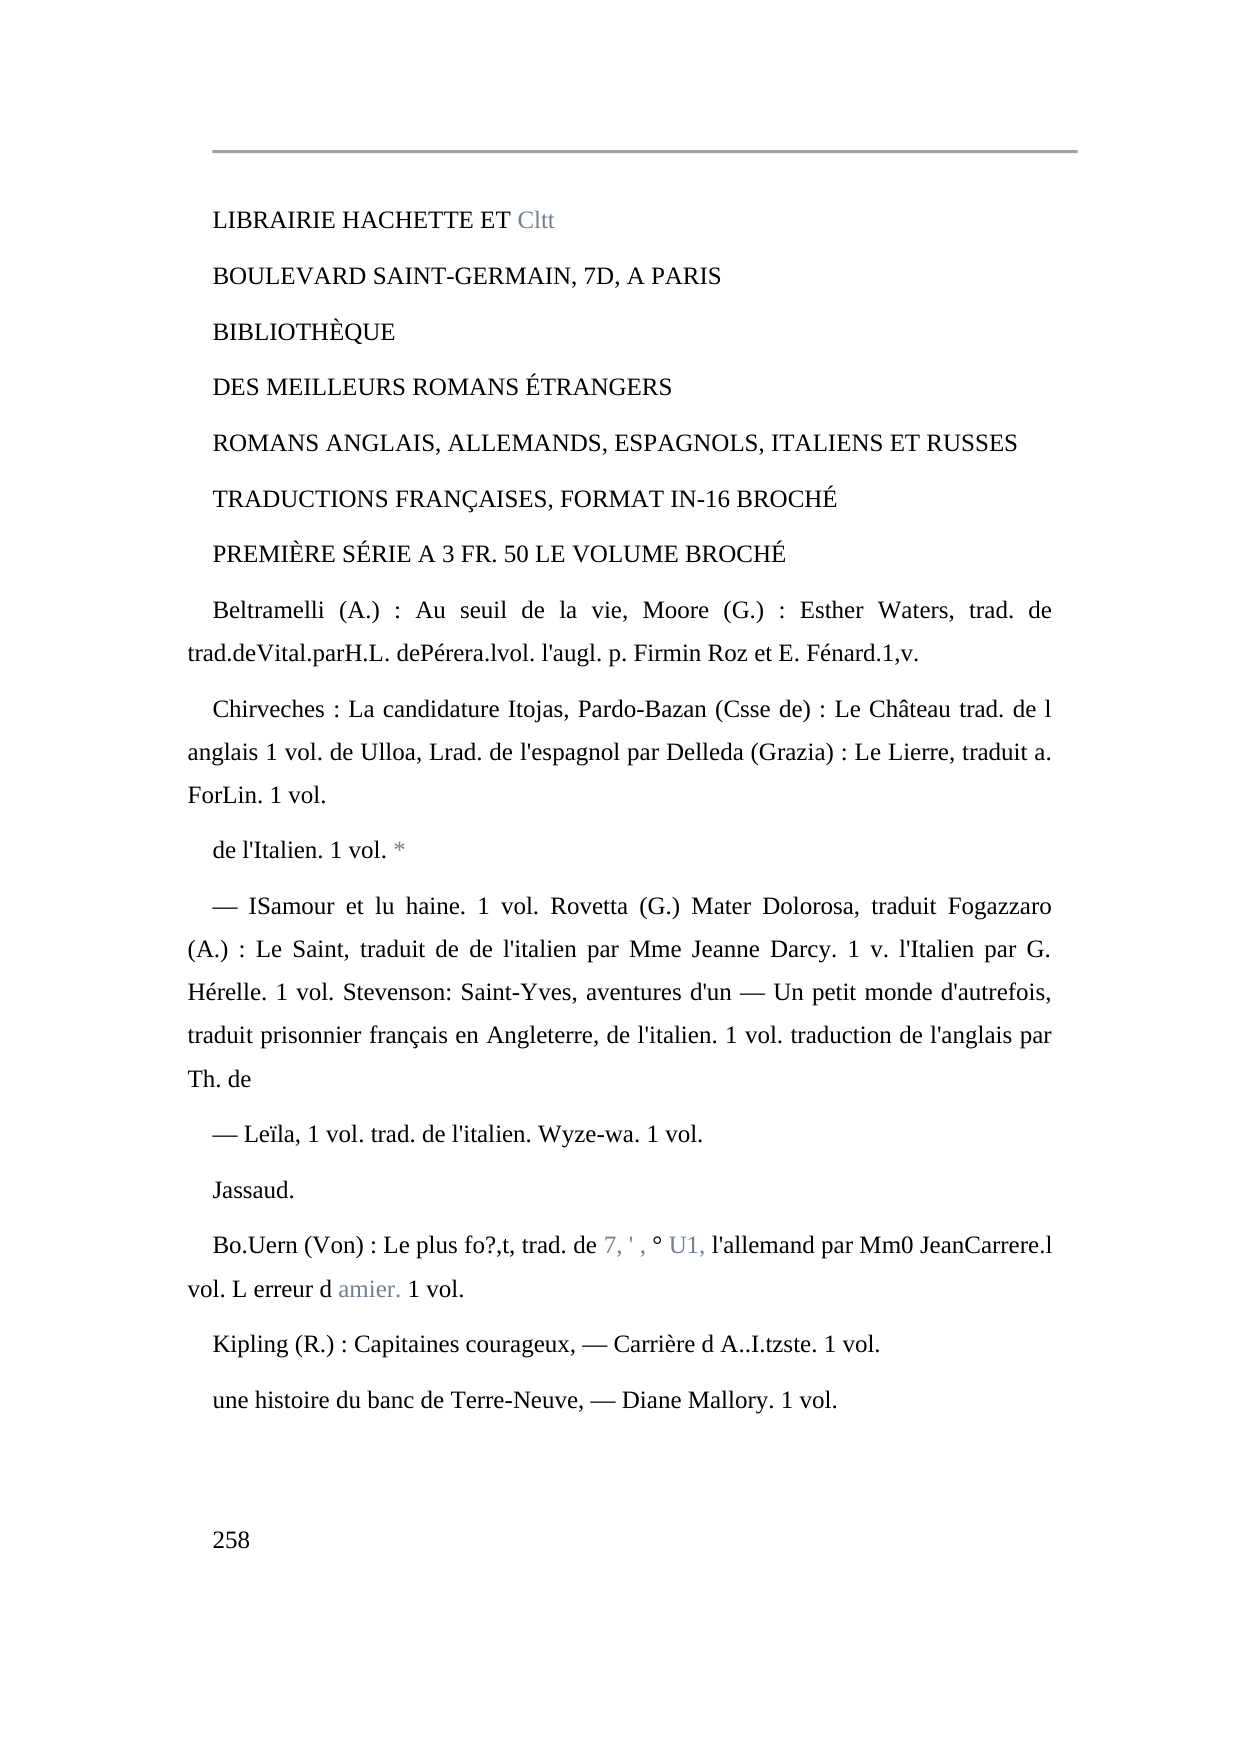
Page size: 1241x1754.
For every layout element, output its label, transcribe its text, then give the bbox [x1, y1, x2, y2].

text Kipling (R.) : Capitaines courageux, — Carrière d A..I.tzste. 1 vol. [187, 1329, 1053, 1358]
text — Leïla, 1 vol. trad. de l'italien. Wyze-wa. 1 vol. [187, 1119, 1053, 1148]
text TRADUCTIONS FRANÇAISES, FORMAT IN-16 BROCHÉ [187, 484, 1053, 512]
text LIBRAIRIE HACHETTE ET Cltt [187, 206, 1053, 234]
text DES MEILLEURS ROMANS ÉTRANGERS [187, 372, 1053, 401]
text Beltramelli (A.) : Au seuil de la vie, Moore (G.) : Esther Waters, trad. de trad.deVital.parH.L. dePérera.lvol. l'augl. p. Firmin Roz et E. Fénard.1,v. [187, 595, 1053, 667]
text ROMANS ANGLAIS, ALLEMANDS, ESPAGNOLS, ITALIENS ET RUSSES [187, 428, 1053, 457]
text Bo.Uern (Von) : Le plus fo?,t, trad. de 7, ' , ° U1, l'allemand par Mm0 JeanCarrere.l vol. L erreur d amier. 1 vol. [187, 1231, 1053, 1302]
text BOULEVARD SAINT-GERMAIN, 7D, A PARIS [187, 261, 1053, 290]
text Chirveches : La candidature Itojas, Pardo-Bazan (Csse de) : Le Château trad. de l anglais 1 vol. de Ulloa, Lrad. de l'espagnol par Delleda (Grazia) : Le Lierre, traduit a. ForLin. 1 vol. [187, 694, 1053, 809]
text une histoire du banc de Terre-Neuve, — Diane Mallory. 1 vol. [187, 1385, 1053, 1414]
text Jassaud. [187, 1175, 1053, 1204]
text BIBLIOTHÈQUE [187, 317, 1053, 346]
text — ISamour et lu haine. 1 vol. Rovetta (G.) Mater Dolorosa, traduit Fogazzaro (A.) : Le Saint, traduit de de l'italien par Mme Jeanne Darcy. 1 v. l'Italien par G. Hérelle. 1 vol. Stevenson: Saint-Yves, aventures d'un — Un petit monde d'autrefois, traduit prisonnier français en Angleterre, de l'italien. 1 vol. traduction de l'anglais par Th. de [187, 891, 1053, 1092]
text de l'Italien. 1 vol. * [187, 836, 1053, 864]
text PREMIÈRE SÉRIE A 3 FR. 50 LE VOLUME BROCHÉ [187, 539, 1053, 568]
